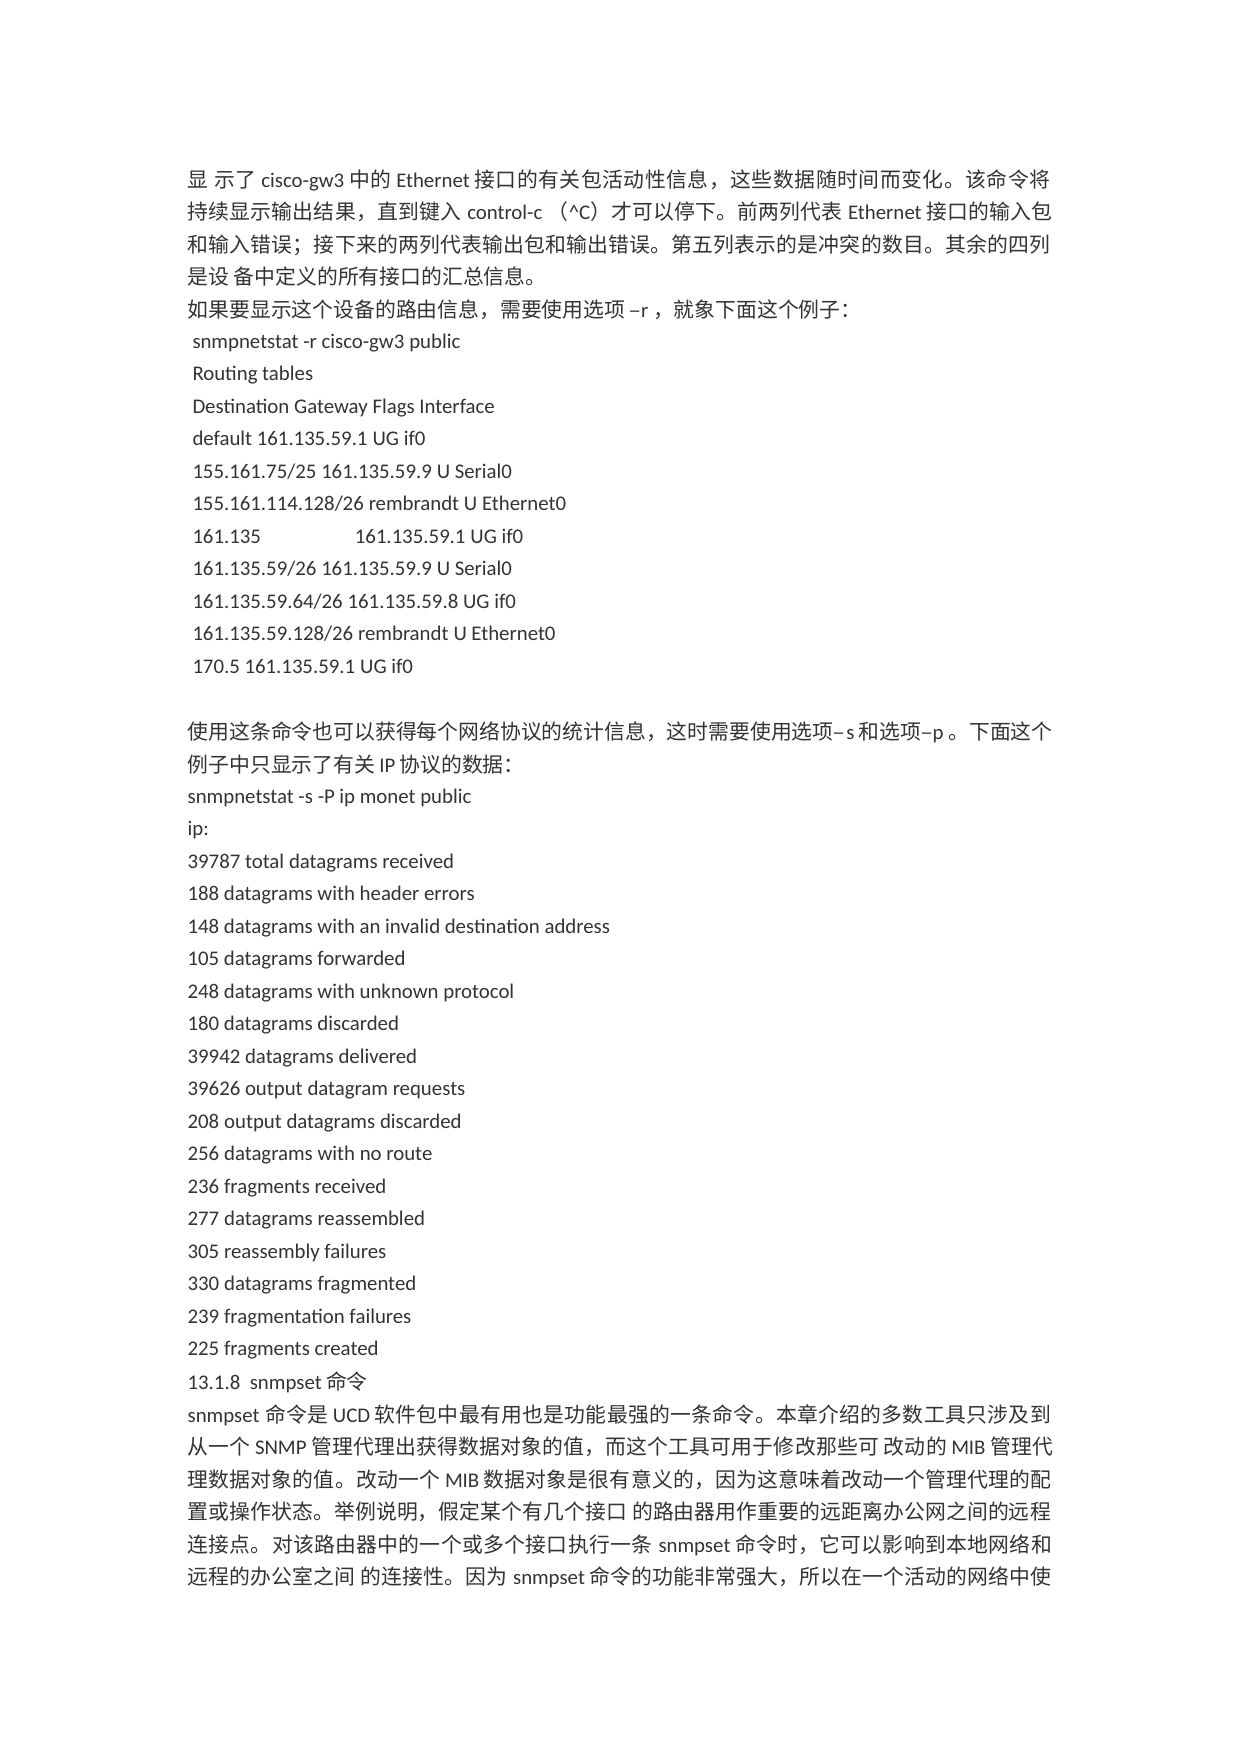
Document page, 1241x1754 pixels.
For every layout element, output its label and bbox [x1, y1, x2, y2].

text [187, 162, 1053, 1592]
